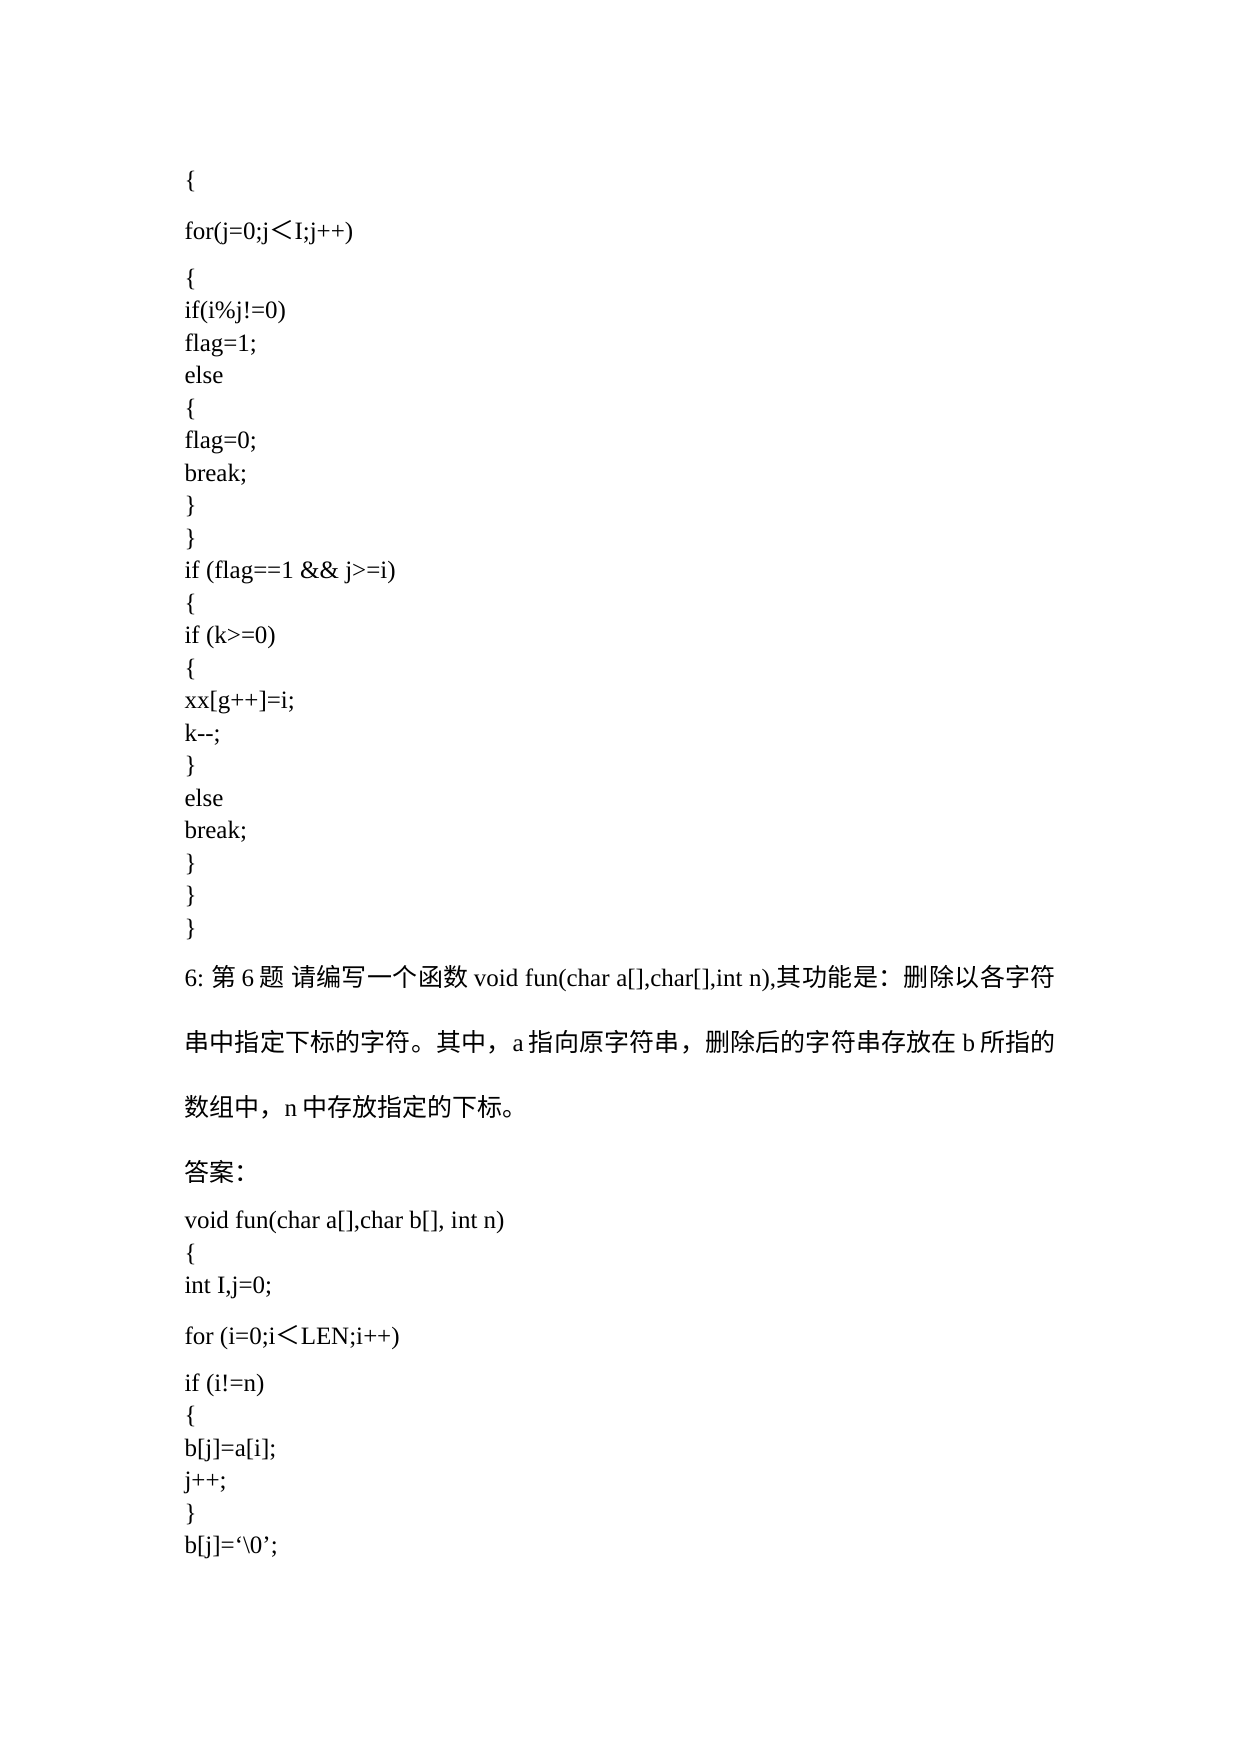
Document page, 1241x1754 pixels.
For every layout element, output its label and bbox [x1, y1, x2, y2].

table_header [183, 162, 1057, 1563]
